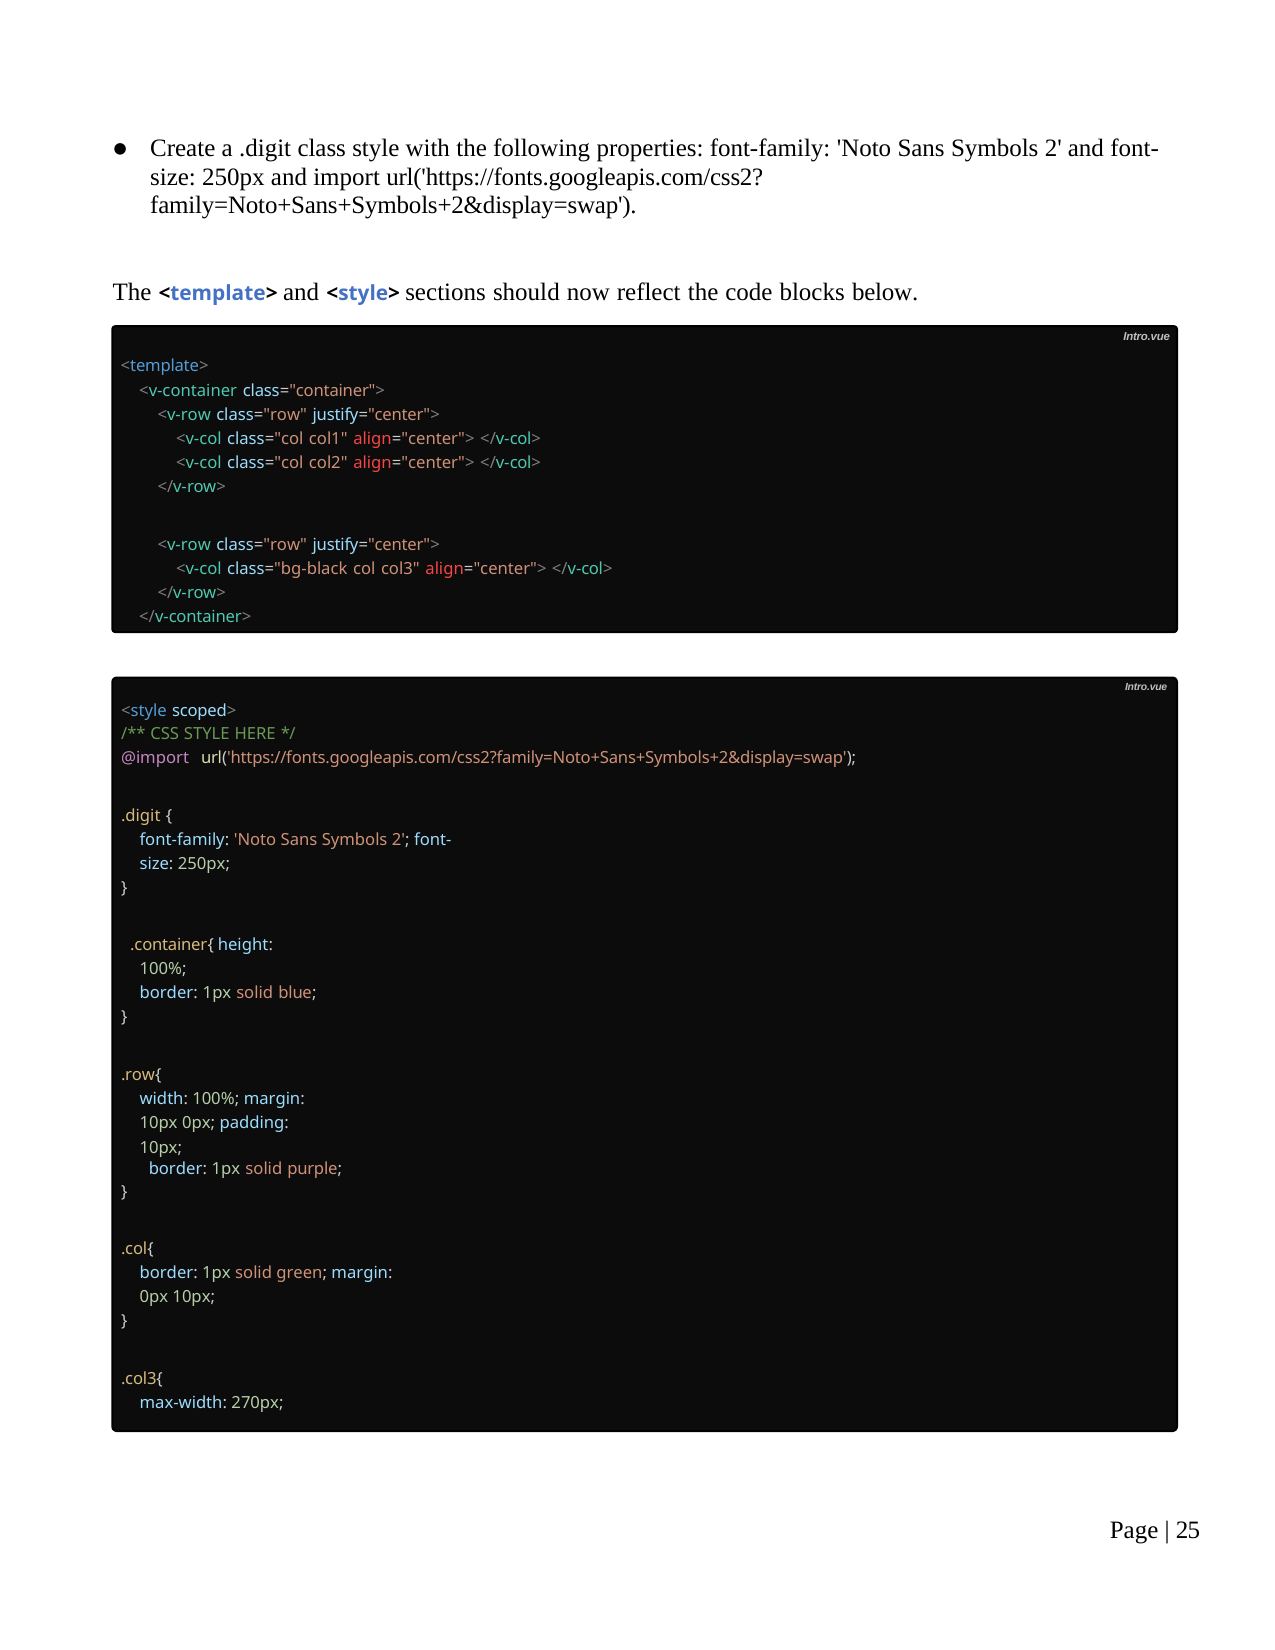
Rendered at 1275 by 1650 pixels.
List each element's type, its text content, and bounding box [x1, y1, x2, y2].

list Create a .digit class style with the following properties: font-family: 'Noto Sans Symbols 2' and font- size: 250px and import url('https://fonts.googleapis.com/css2?family=Noto+Sans+Symbols+2&display=swap'). [112, 133, 1159, 219]
text The <template> and <style> sections should now reflect the code blocks below. [112, 277, 1233, 306]
